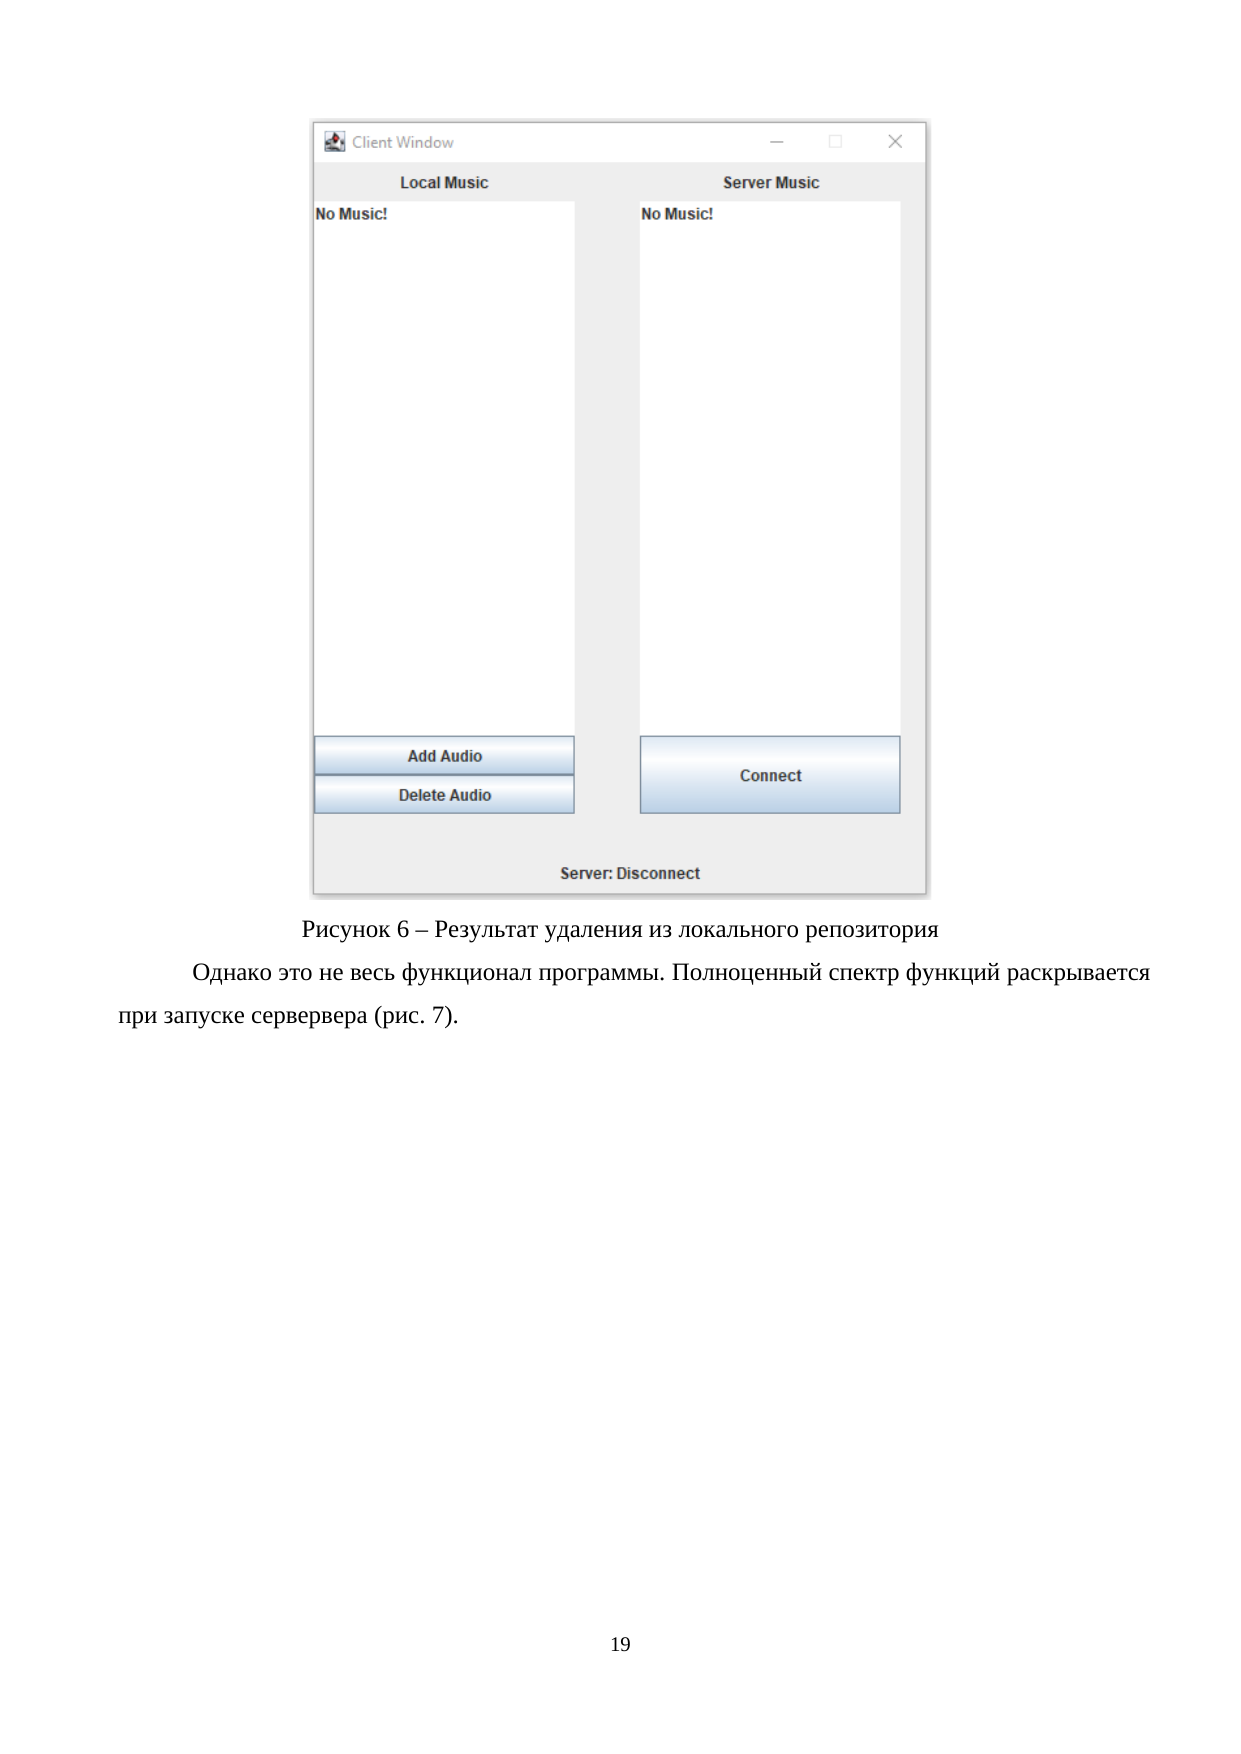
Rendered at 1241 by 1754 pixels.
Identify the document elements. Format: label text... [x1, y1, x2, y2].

text Рисунок 6 – Результат удаления из локального репозитория [118, 914, 1122, 942]
picture [309, 118, 932, 900]
text Однако это не весь функционал программы. Полноценный спектр функций раскрывается при запуске сервервера (рис. 7). [118, 957, 1152, 1029]
